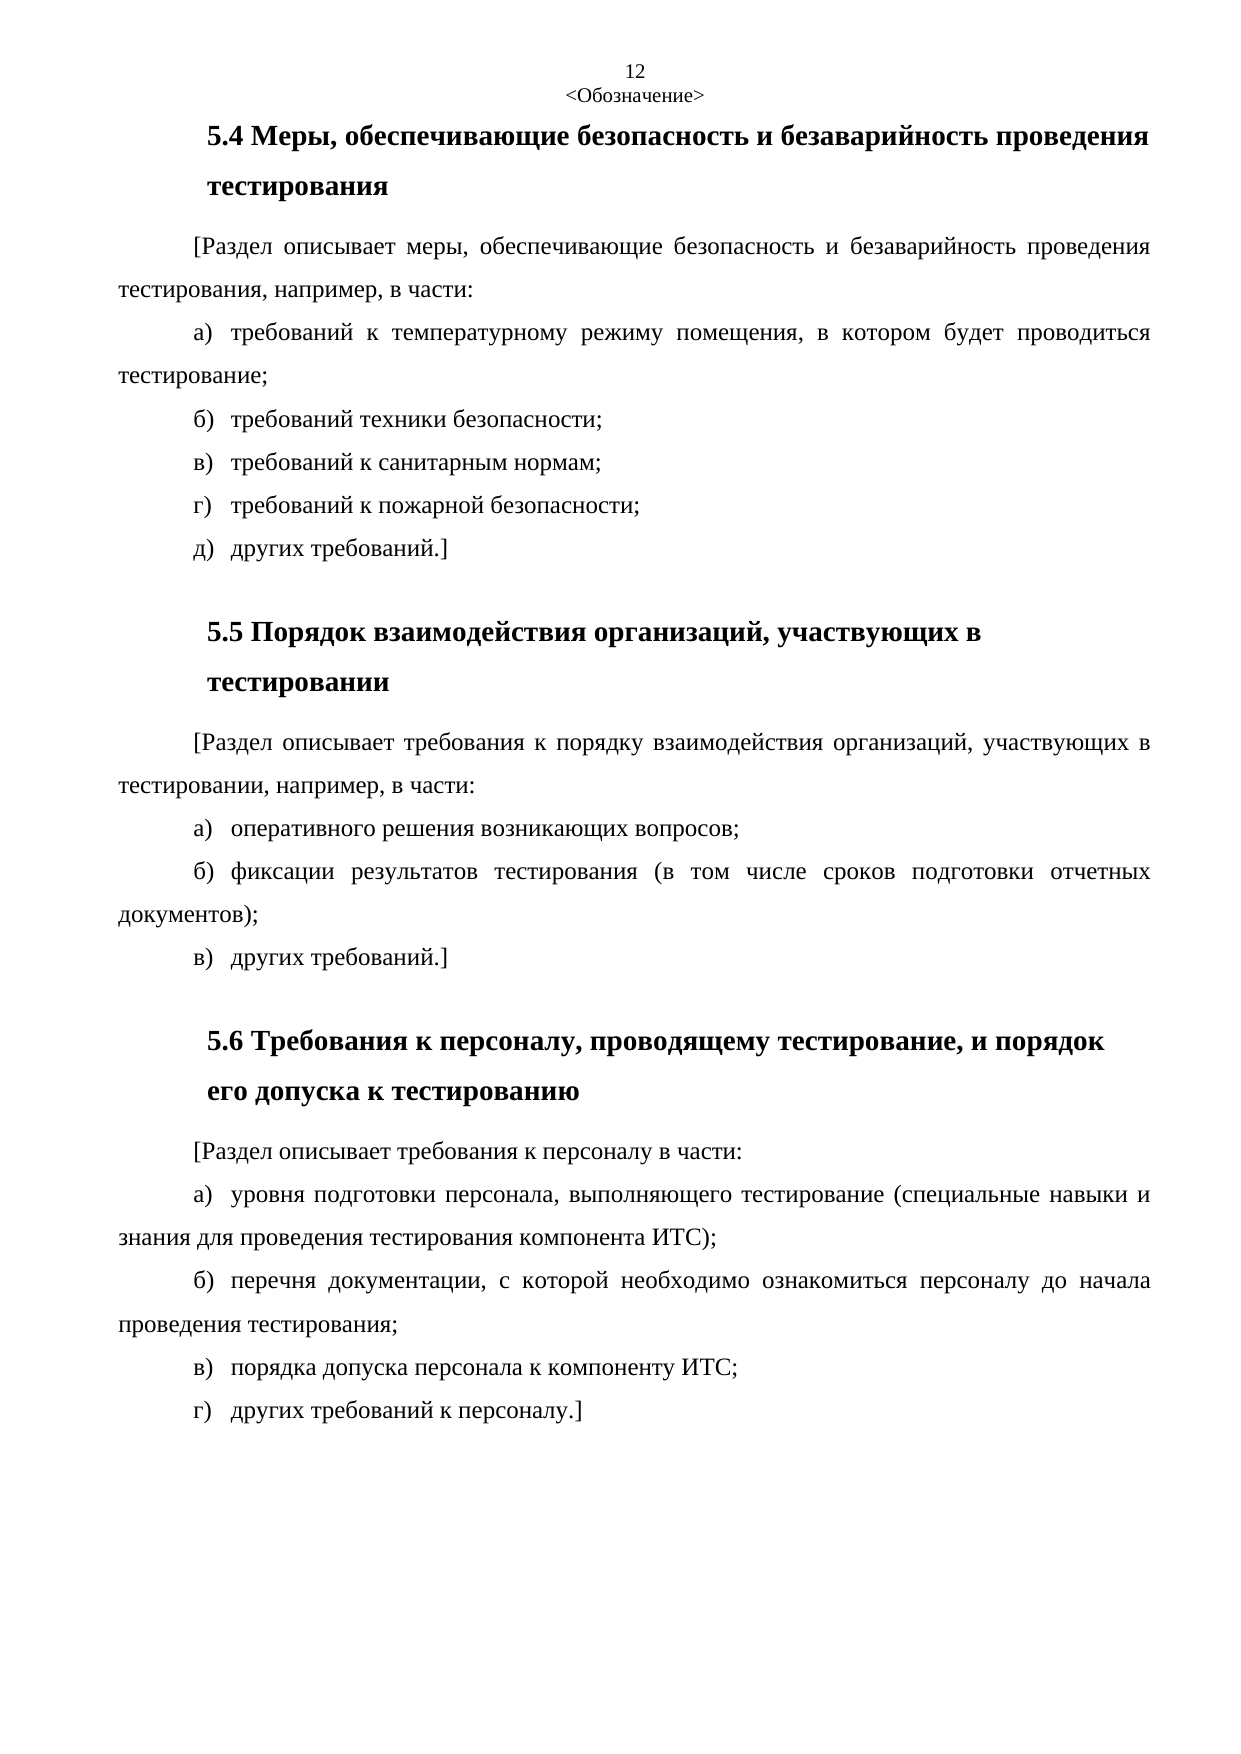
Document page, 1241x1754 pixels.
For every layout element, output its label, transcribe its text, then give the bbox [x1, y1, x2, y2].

list других требований.] [118, 533, 1152, 562]
text [Раздел описывает требования к порядку взаимодействия организаций, участвующих в тестировании, например, в части: [118, 727, 1152, 799]
list требований к температурному режиму помещения, в котором будет проводиться тестирование; [118, 317, 1152, 389]
list требований к пожарной безопасности; [118, 490, 1152, 519]
list перечня документации, с которой необходимо ознакомиться персоналу до начала проведения тестирования; [118, 1266, 1152, 1337]
list требований техники безопасности; [118, 404, 1152, 432]
list других требований.] [118, 942, 1152, 971]
list требований к санитарным нормам; [118, 447, 1152, 476]
text [Раздел описывает меры, обеспечивающие безопасность и безаварийность проведения тестирования, например, в части: [118, 231, 1152, 303]
list фиксации результатов тестирования (в том числе сроков подготовки отчетных документов); [118, 856, 1152, 928]
list оперативного решения возникающих вопросов; [118, 813, 1152, 842]
subtitle Порядок взаимодействия организаций, участвующих в тестировании [207, 614, 1152, 698]
list порядка допуска персонала к компоненту ИТС; [118, 1352, 1152, 1381]
subtitle Меры, обеспечивающие безопасность и безаварийность проведения тестирования [207, 118, 1152, 202]
list уровня подготовки персонала, выполняющего тестирование (специальные навыки и знания для проведения тестирования компонента ИТС); [118, 1179, 1152, 1251]
list других требований к персоналу.] [118, 1395, 1152, 1424]
subtitle Требования к персоналу, проводящему тестирование, и порядок его допуска к тестированию [207, 1023, 1152, 1107]
text [Раздел описывает требования к персоналу в части: [118, 1136, 1152, 1165]
